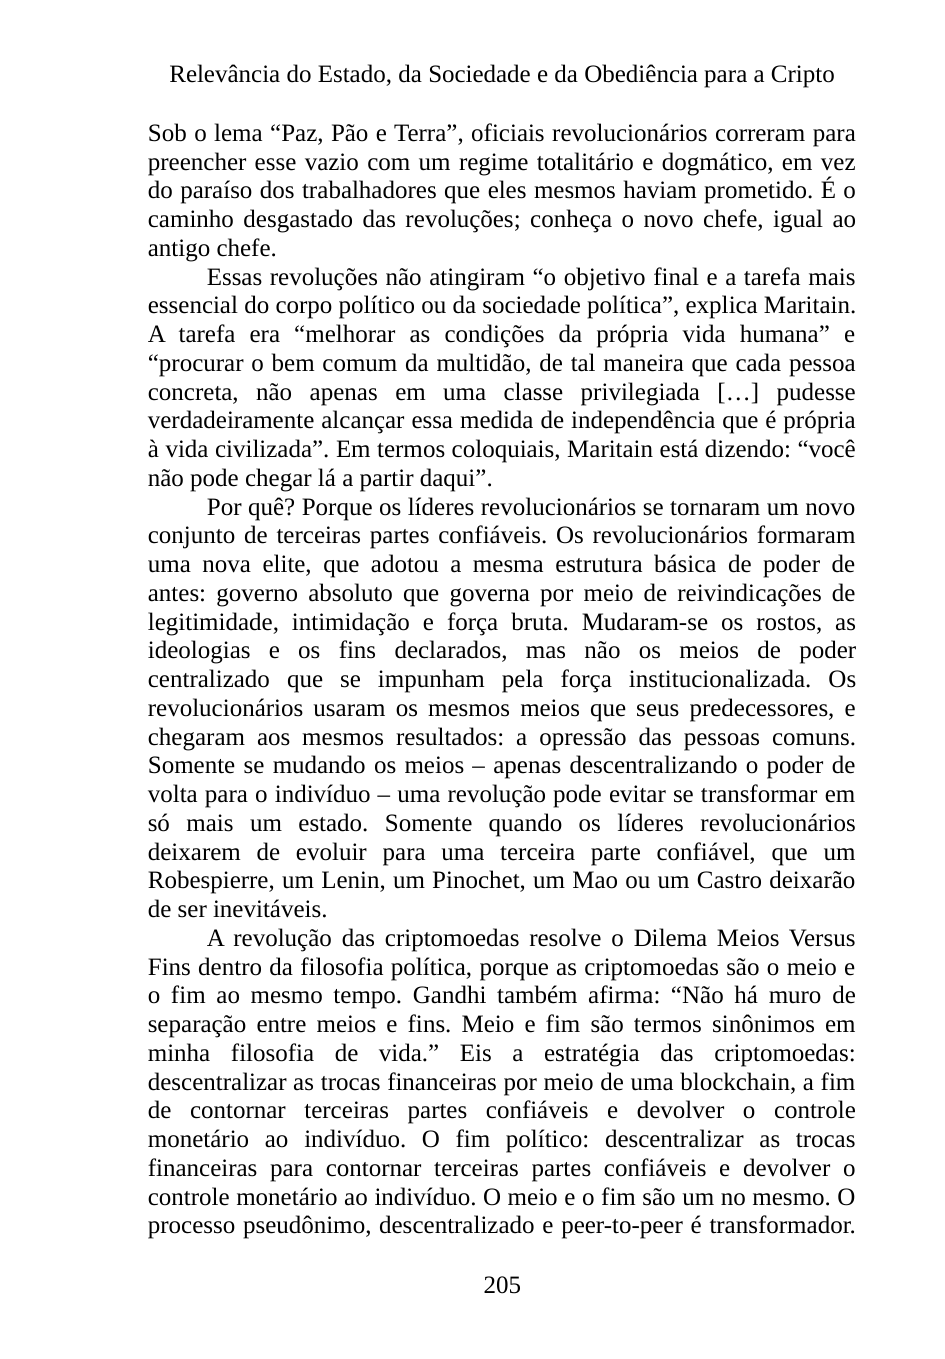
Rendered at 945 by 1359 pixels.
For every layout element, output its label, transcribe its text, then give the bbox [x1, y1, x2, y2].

text Por quê? Porque os líderes revolucionários se tornaram um novo conjunto de terceiras partes confiáveis. Os revolucionários formaram uma nova elite, que adotou a mesma estrutura básica de poder de antes: governo absoluto que governa por meio de reivindicações de legitimidade, intimidação e força bruta. Mudaram-se os rostos, as ideologias e os fins declarados, mas não os meios de poder centralizado que se impunham pela força institucionalizada. Os revolucionários usaram os mesmos meios que seus predecessores, e chegaram aos mesmos resultados: a opressão das pessoas comuns. Somente se mudando os meios – apenas descentralizando o poder de volta para o indivíduo – uma revolução pode evitar se transformar em só mais um estado. Somente quando os líderes revolucionários deixarem de evoluir para uma terceira parte confiável, que um Robespierre, um Lenin, um Pinochet, um Mao ou um Castro deixarão de ser inevitáveis. [148, 492, 856, 923]
text Essas revoluções não atingiram “o objetivo final e a tarefa mais essencial do corpo político ou da sociedade política”, explica Maritain. A tarefa era “melhorar as condições da própria vida humana” e “procurar o bem comum da multidão, de tal maneira que cada pessoa concreta, não apenas em uma classe privilegiada […] pudesse verdadeiramente alcançar essa medida de independência que é própria à vida civilizada”. Em termos coloquiais, Maritain está dizendo: “você não pode chegar lá a partir daqui”. [148, 262, 856, 492]
